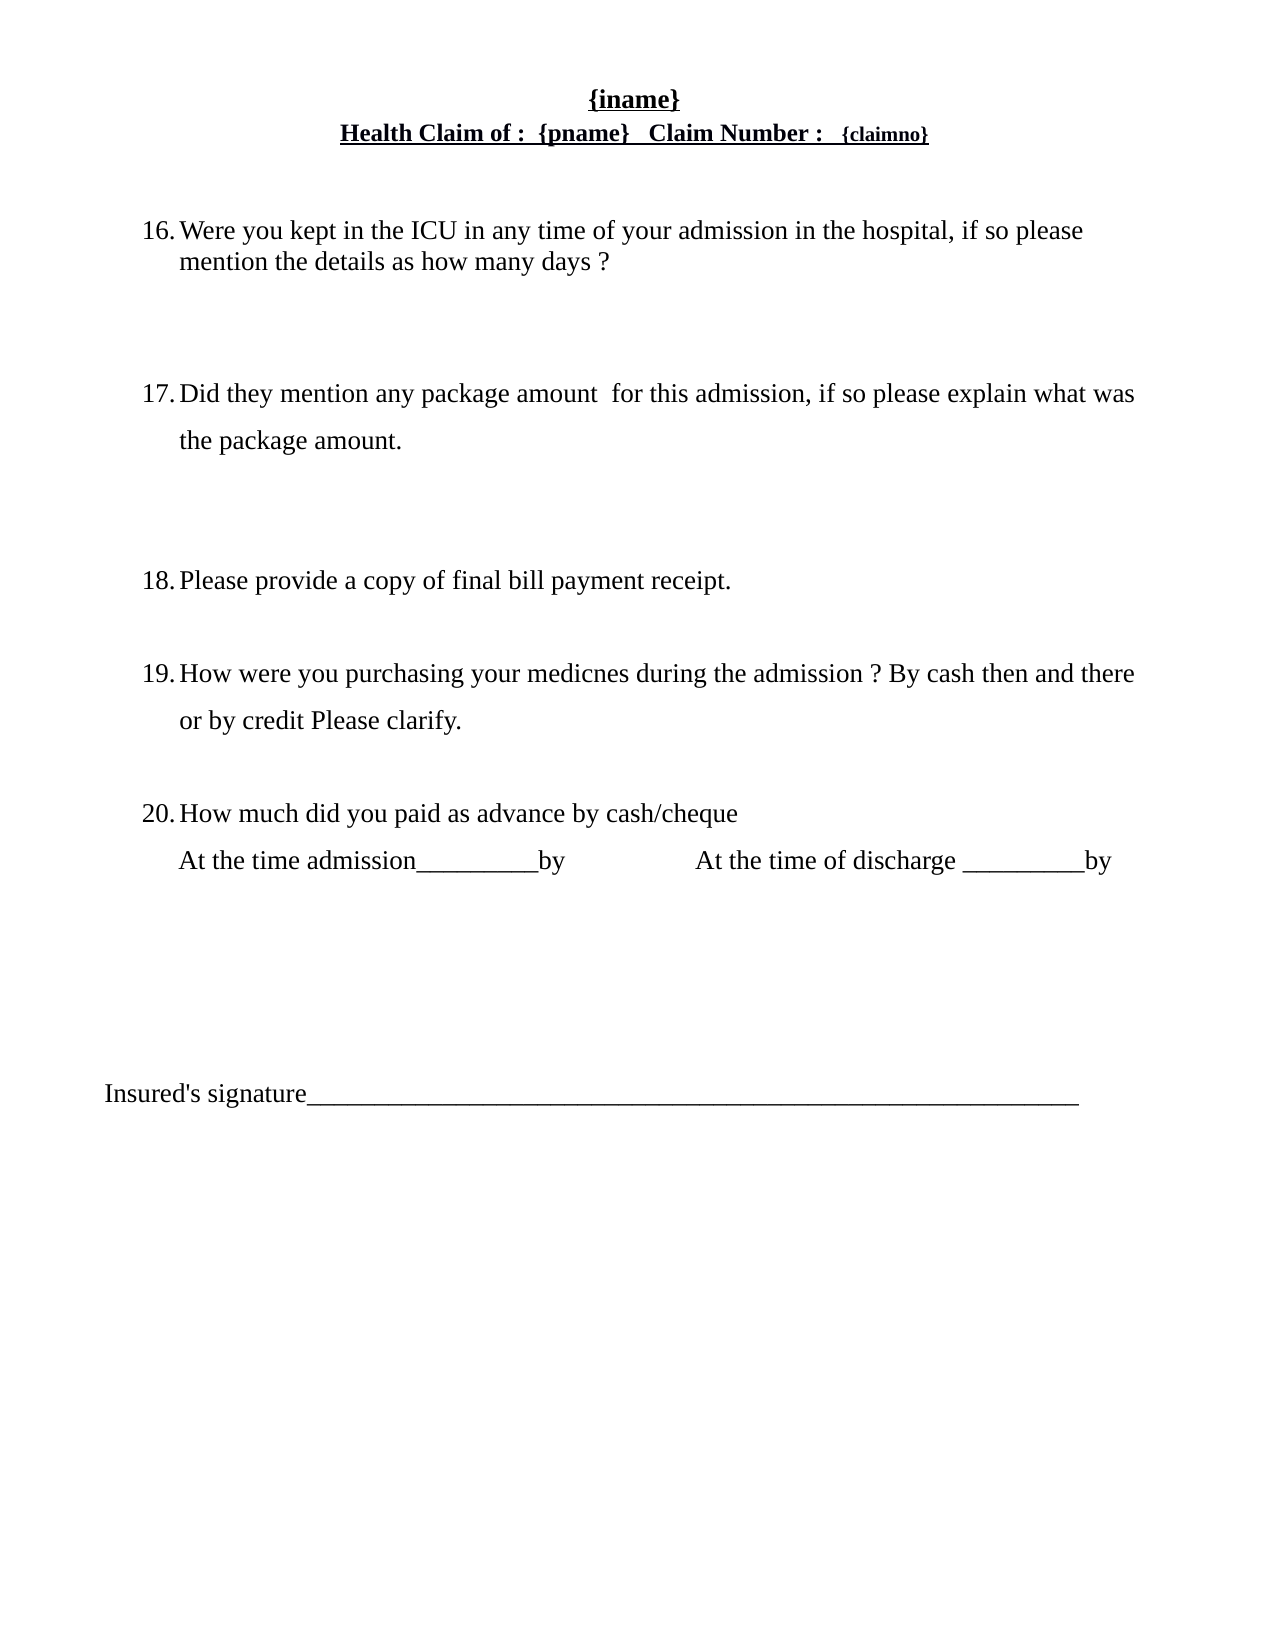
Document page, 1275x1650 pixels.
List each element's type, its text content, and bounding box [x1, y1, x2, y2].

text At the time admission_________by At the time of discharge _________by [104, 844, 1164, 875]
list How much did you paid as advance by cash/cheque [142, 797, 1164, 828]
list Did they mention any package amount for this admission, if so please explain what was the package amount. [142, 377, 1164, 455]
text Insured's signature_________________________________________________________ [104, 1077, 1164, 1108]
list Please provide a copy of final bill payment receipt. [142, 564, 1164, 595]
list Were you kept in the ICU in any time of your admission in the hospital, if so please mention the details as how many days ? [142, 214, 1164, 276]
list How were you purchasing your medicnes during the admission ? By cash then and there or by credit Please clarify. [142, 657, 1164, 735]
